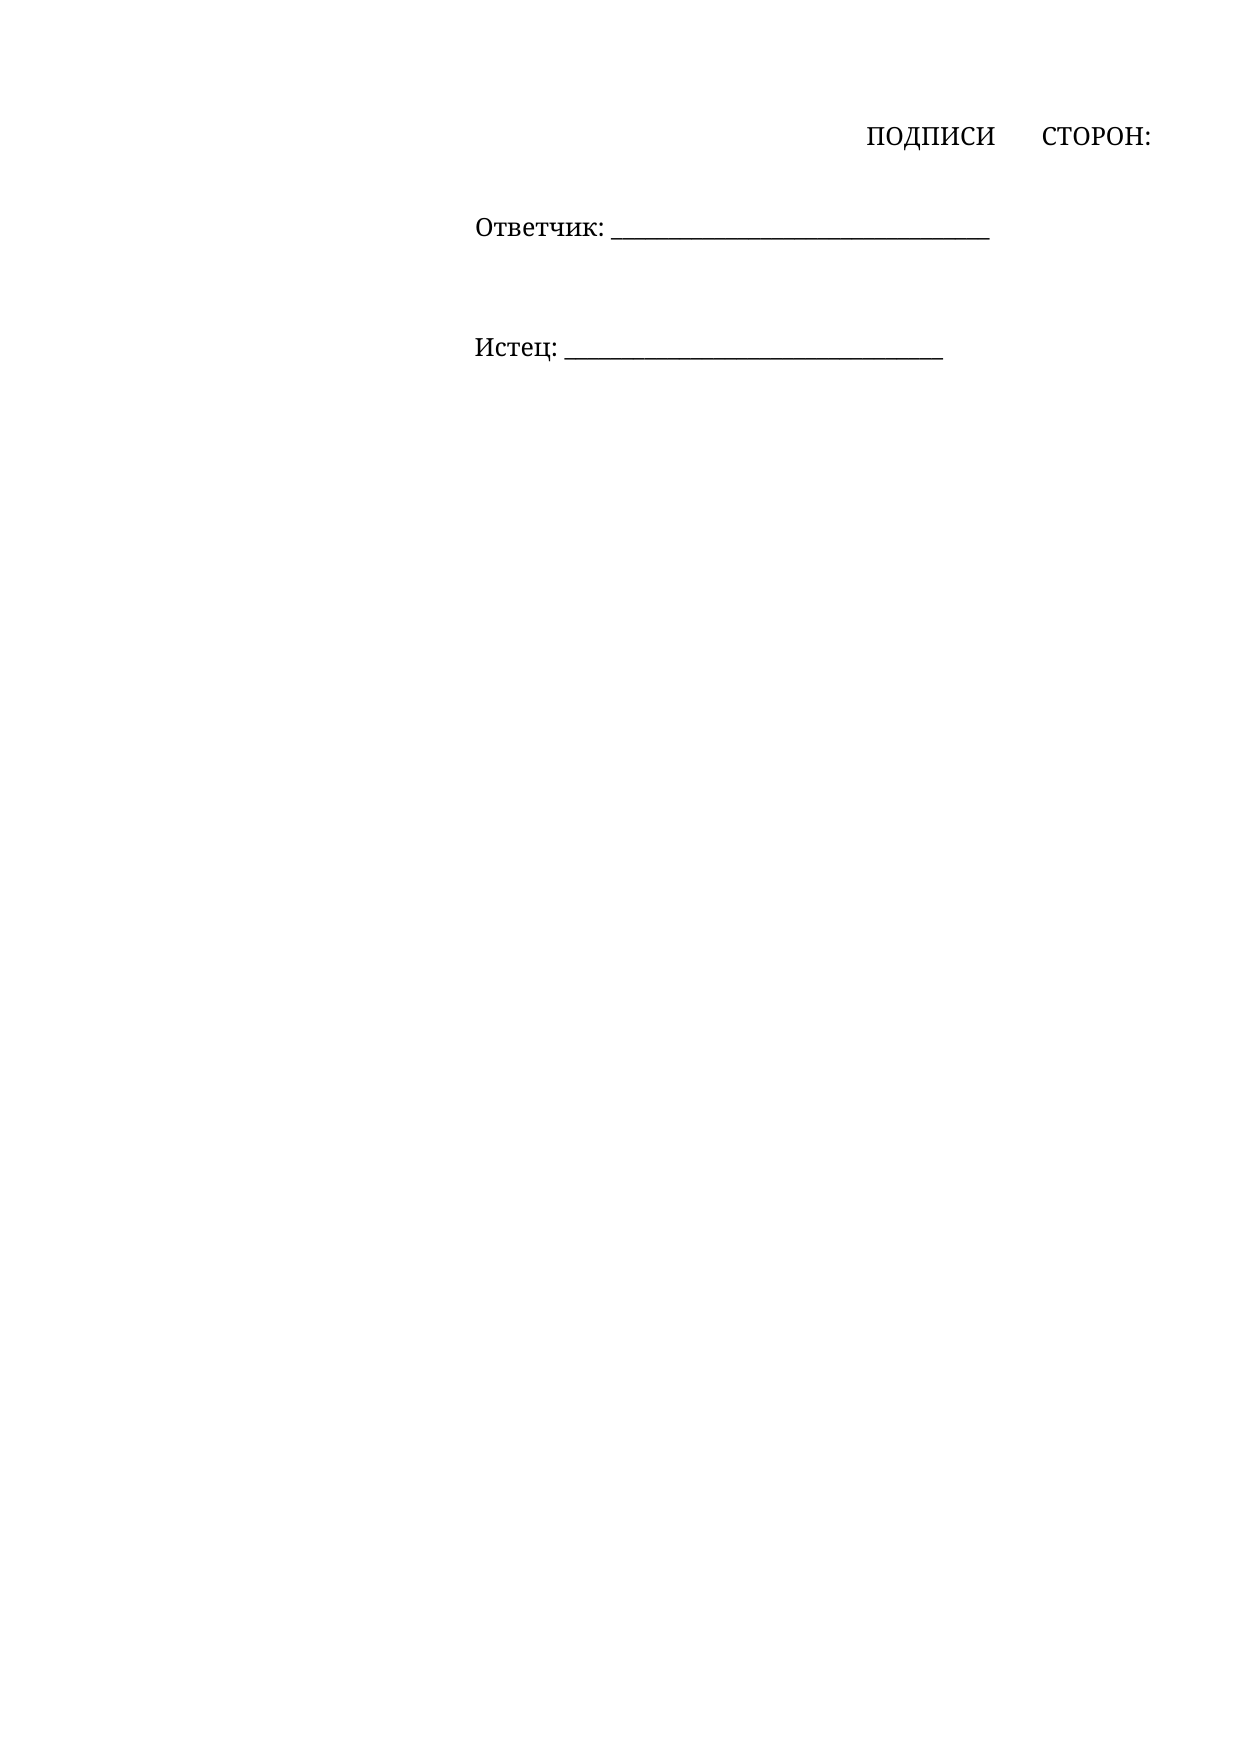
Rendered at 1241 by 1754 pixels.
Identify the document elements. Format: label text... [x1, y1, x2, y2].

text Истец: _________________________________ [177, 329, 1152, 363]
text ПОДПИСИ СТОРОН: [177, 118, 1152, 184]
text Ответчик: _________________________________ [177, 209, 1152, 243]
